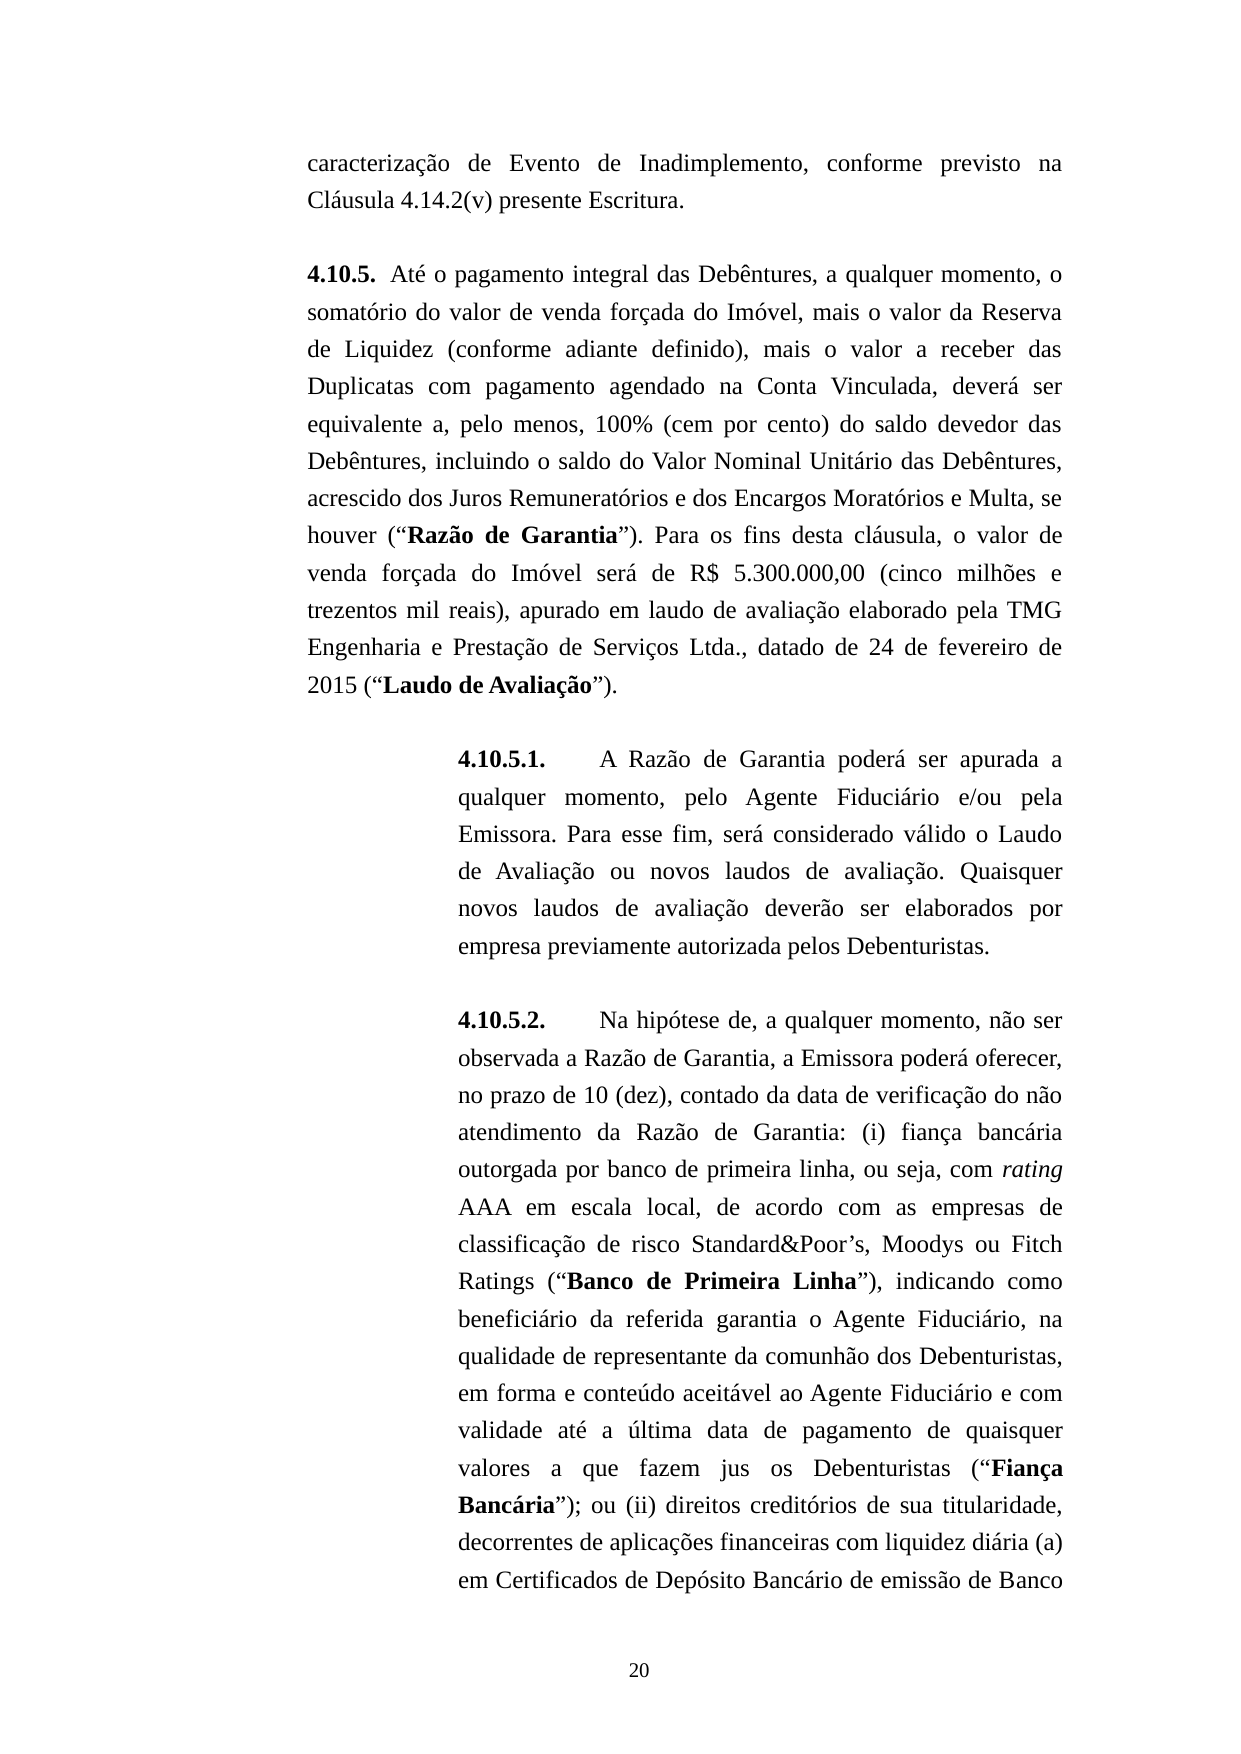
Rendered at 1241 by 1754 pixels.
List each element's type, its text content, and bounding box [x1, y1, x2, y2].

text Até o pagamento integral das Debêntures, a qualquer momento, o somatório do valor de venda forçada do Imóvel, mais o valor da Reserva de Liquidez (conforme adiante definido), mais o valor a receber das Duplicatas com pagamento agendado na Conta Vinculada, deverá ser equivalente a, pelo menos, 100% (cem por cento) do saldo devedor das Debêntures, incluindo o saldo do Valor Nominal Unitário das Debêntures, acrescido dos Juros Remuneratórios e dos Encargos Moratórios e Multa, se houver (“Razão de Garantia”). Para os fins desta cláusula, o valor de venda forçada do Imóvel será de R$ 5.300.000,00 (cinco milhões e trezentos mil reais), apurado em laudo de avaliação elaborado pela TMG Engenharia e Prestação de Serviços Ltda., datado de 24 de fevereiro de 2015 (“Laudo de Avaliação”). [307, 259, 1063, 698]
text A Razão de Garantia poderá ser apurada a qualquer momento, pelo Agente Fiduciário e/ou pela Emissora. Para esse fim, será considerado válido o Laudo de Avaliação ou novos laudos de avaliação. Quaisquer novos laudos de avaliação deverão ser elaborados por empresa previamente autorizada pelos Debenturistas. [458, 744, 1063, 959]
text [307, 148, 1063, 214]
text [458, 1005, 1063, 1593]
